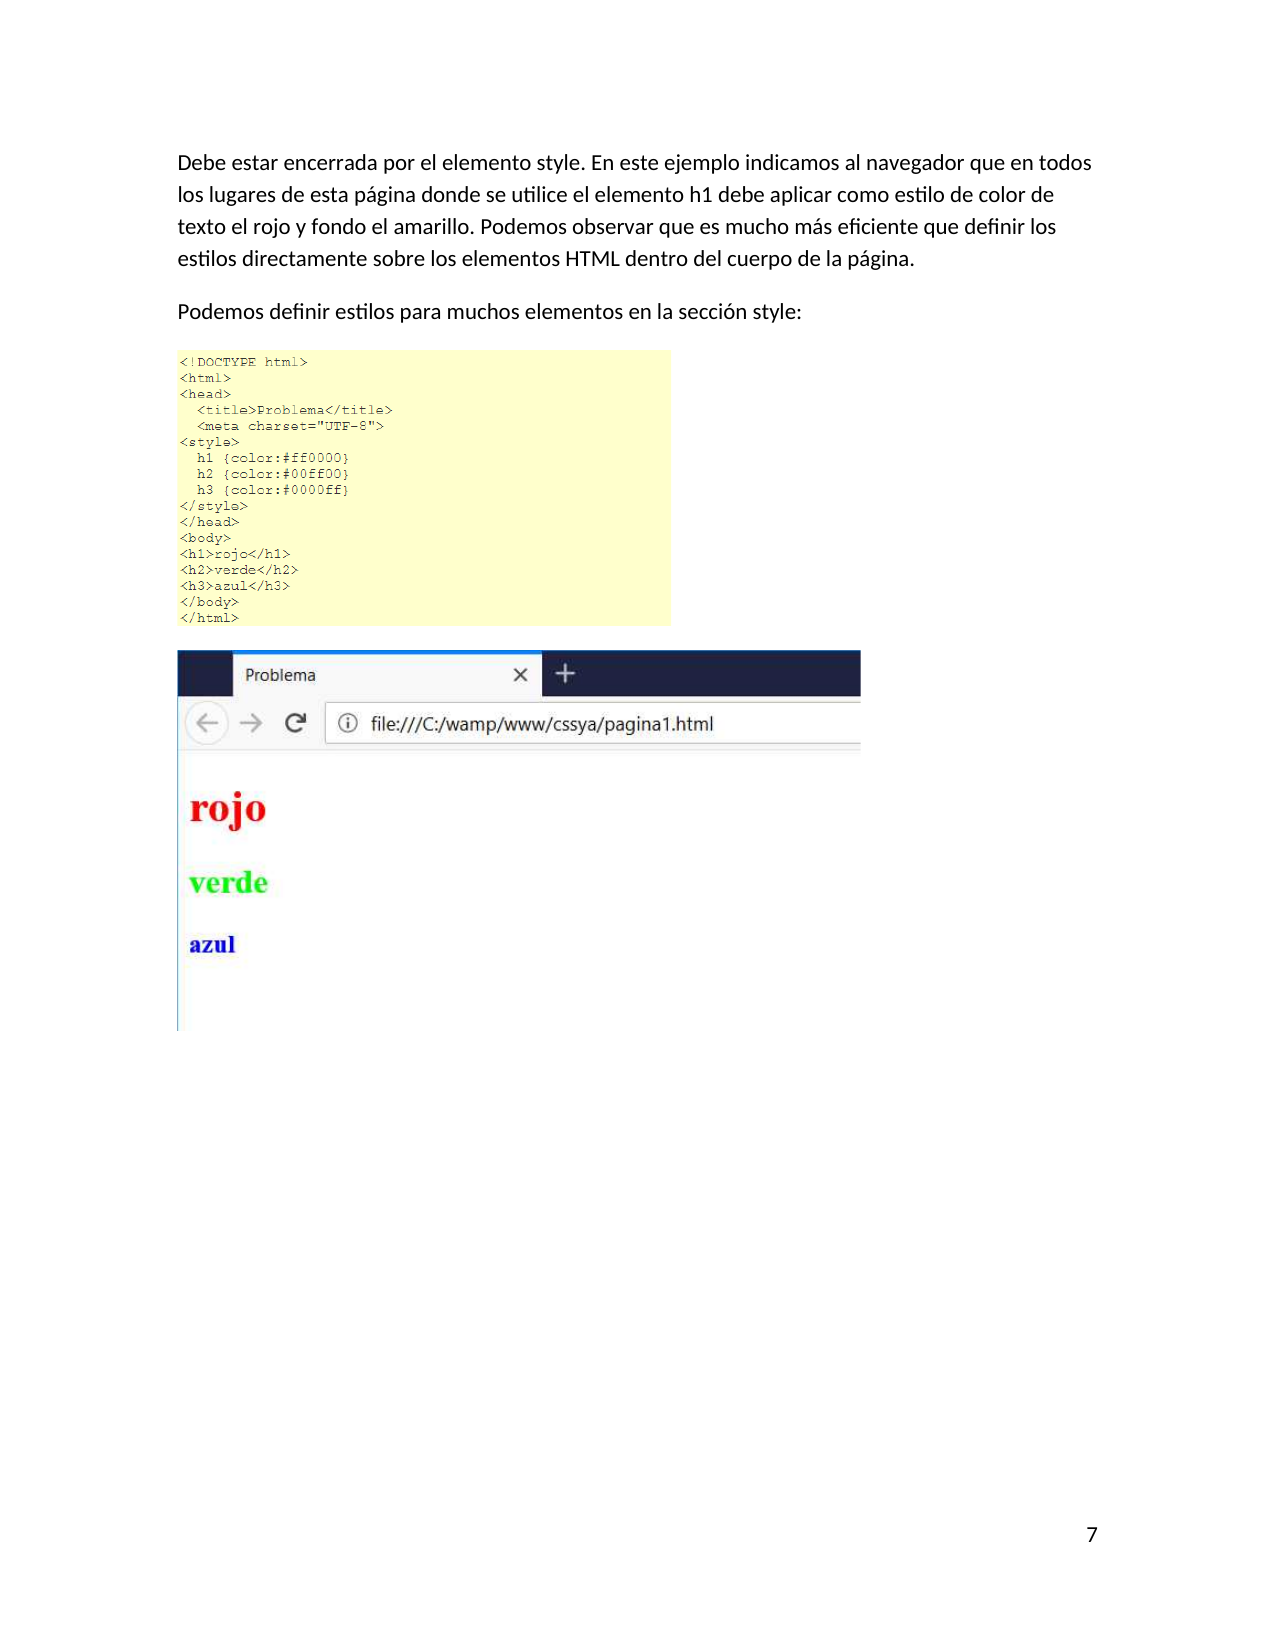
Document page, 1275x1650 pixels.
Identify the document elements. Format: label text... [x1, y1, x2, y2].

text Debe estar encerrada por el elemento style. En este ejemplo indicamos al navegador que en todos los lugares de esta página donde se utilice el elemento h1 debe aplicar como estilo de color de texto el rojo y fondo el amarillo. Podemos observar que es mucho más eficiente que definir los estilos directamente sobre los elementos HTML dentro del cuerpo de la página. [177, 148, 1098, 272]
picture [177, 350, 672, 626]
picture [177, 650, 861, 1031]
text Podemos definir estilos para muchos elementos en la sección style: [177, 297, 1098, 325]
